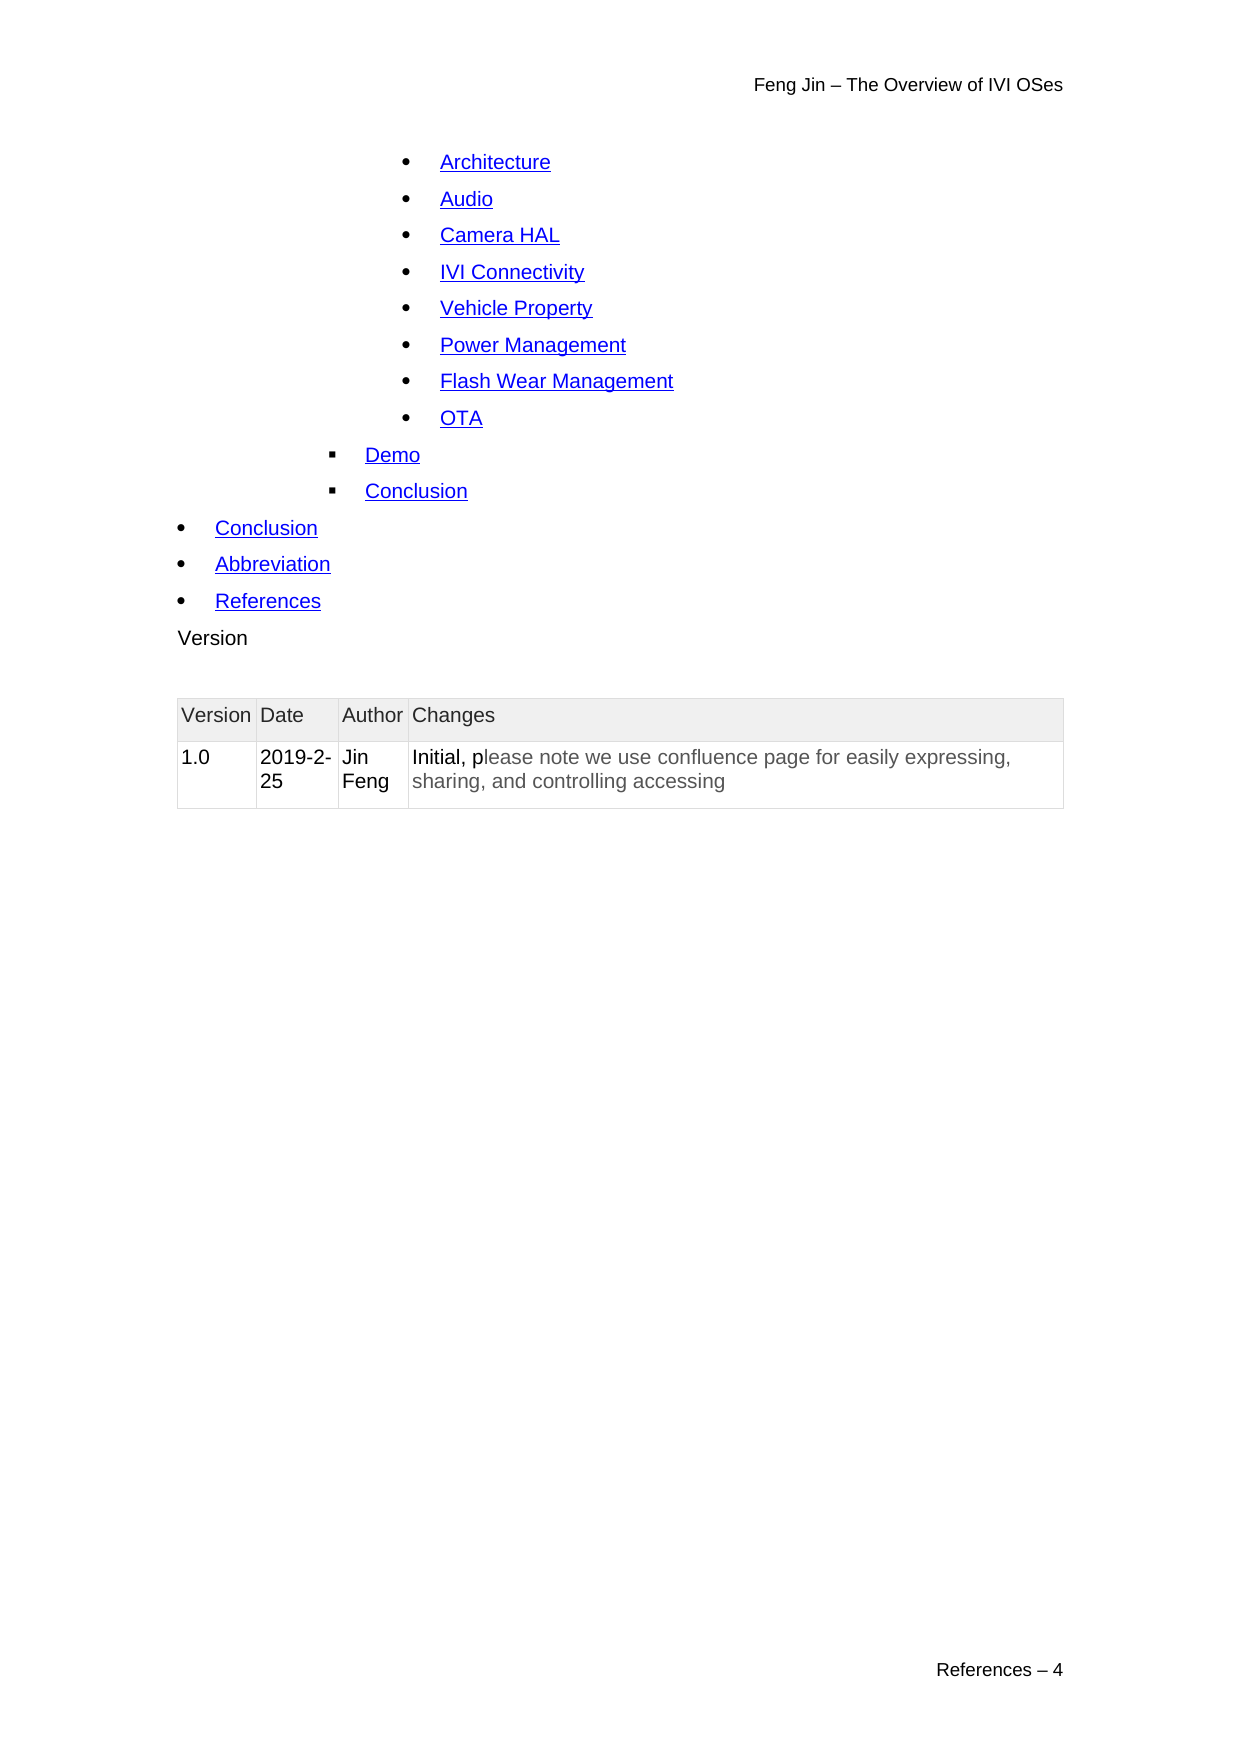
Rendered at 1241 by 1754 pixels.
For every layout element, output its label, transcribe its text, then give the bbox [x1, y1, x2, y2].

list Vehicle Property [402, 296, 1063, 320]
list Architecture [402, 150, 1063, 174]
table_header Date [257, 699, 338, 741]
table_header Author [339, 699, 408, 741]
list Conclusion [327, 479, 1063, 503]
list Audio [402, 187, 1063, 211]
table_cell 2019-2-25 [257, 742, 338, 808]
list Camera HAL [402, 223, 1063, 247]
list Flash Wear Management [402, 369, 1063, 393]
list OTA [402, 406, 1063, 430]
table_header Version [178, 699, 256, 741]
list Abbreviation [177, 552, 1063, 576]
list Power Management [402, 333, 1063, 357]
list Conclusion [177, 516, 1063, 540]
table_cell 1.0 [178, 742, 256, 808]
table_header Changes [409, 699, 1063, 741]
table_cell Jin Feng [339, 742, 408, 808]
list References [177, 589, 1063, 613]
text Version [177, 625, 1063, 649]
table_cell Initial, please note we use confluence page for easily expressing, sharing, and controlling accessing [409, 742, 1063, 808]
list IVI Connectivity [402, 260, 1063, 284]
list Demo [327, 442, 1063, 467]
